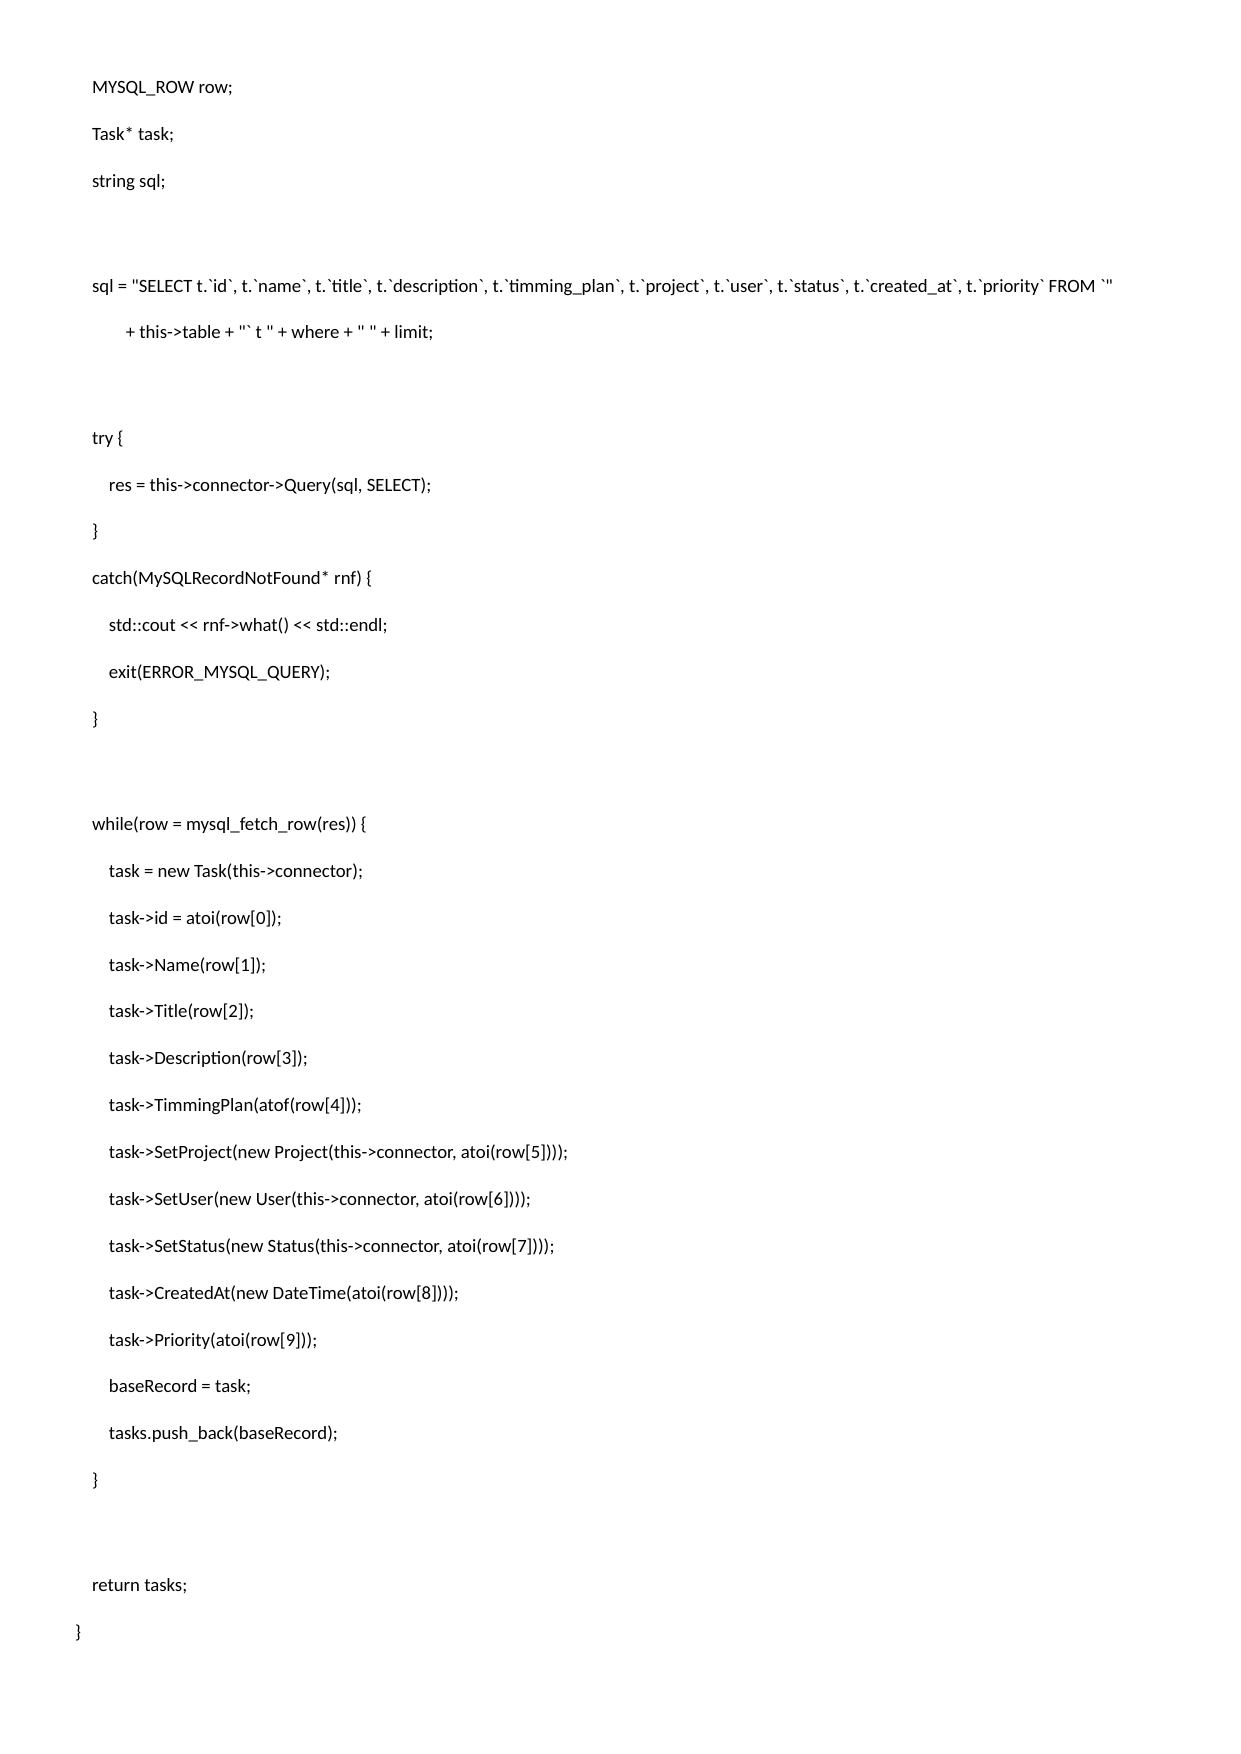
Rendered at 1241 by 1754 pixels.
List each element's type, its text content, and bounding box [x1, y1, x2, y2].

text task->Name(row[1]); [75, 953, 1165, 976]
text tasks.push_back(baseRecord); [75, 1422, 1165, 1444]
text } [75, 707, 1165, 730]
text string sql; [75, 169, 1165, 192]
text try { [75, 426, 1165, 449]
text task = new Task(this->connector); [75, 859, 1165, 882]
text while(row = mysql_fetch_row(res)) { [75, 812, 1165, 835]
text task->id = atoi(row[0]); [75, 906, 1165, 929]
text + this->table + "` t " + where + " " + limit; [75, 321, 1165, 344]
text Task* task; [75, 122, 1165, 145]
text res = this->connector->Query(sql, SELECT); [75, 473, 1165, 496]
text task->SetUser(new User(this->connector, atoi(row[6]))); [75, 1187, 1165, 1210]
text sql = "SELECT t.`id`, t.`name`, t.`title`, t.`description`, t.`timming_plan`, t.`project`, t.`user`, t.`status`, t.`created_at`, t.`priority` FROM `" [75, 274, 1165, 297]
text task->CreatedAt(new DateTime(atoi(row[8]))); [75, 1281, 1165, 1304]
text task->TimmingPlan(atof(row[4])); [75, 1093, 1165, 1116]
text } [75, 1620, 1165, 1643]
text } [75, 519, 1165, 542]
text MYSQL_ROW row; [75, 75, 1165, 98]
text task->Description(row[3]); [75, 1047, 1165, 1069]
text task->Title(row[2]); [75, 1000, 1165, 1023]
text task->SetProject(new Project(this->connector, atoi(row[5]))); [75, 1140, 1165, 1163]
text exit(ERROR_MYSQL_QUERY); [75, 660, 1165, 683]
text catch(MySQLRecordNotFound* rnf) { [75, 566, 1165, 589]
text std::cout << rnf->what() << std::endl; [75, 613, 1165, 636]
text baseRecord = task; [75, 1375, 1165, 1398]
text task->SetStatus(new Status(this->connector, atoi(row[7]))); [75, 1234, 1165, 1257]
text return tasks; [75, 1573, 1165, 1596]
text task->Priority(atoi(row[9])); [75, 1328, 1165, 1351]
text } [75, 1468, 1165, 1491]
